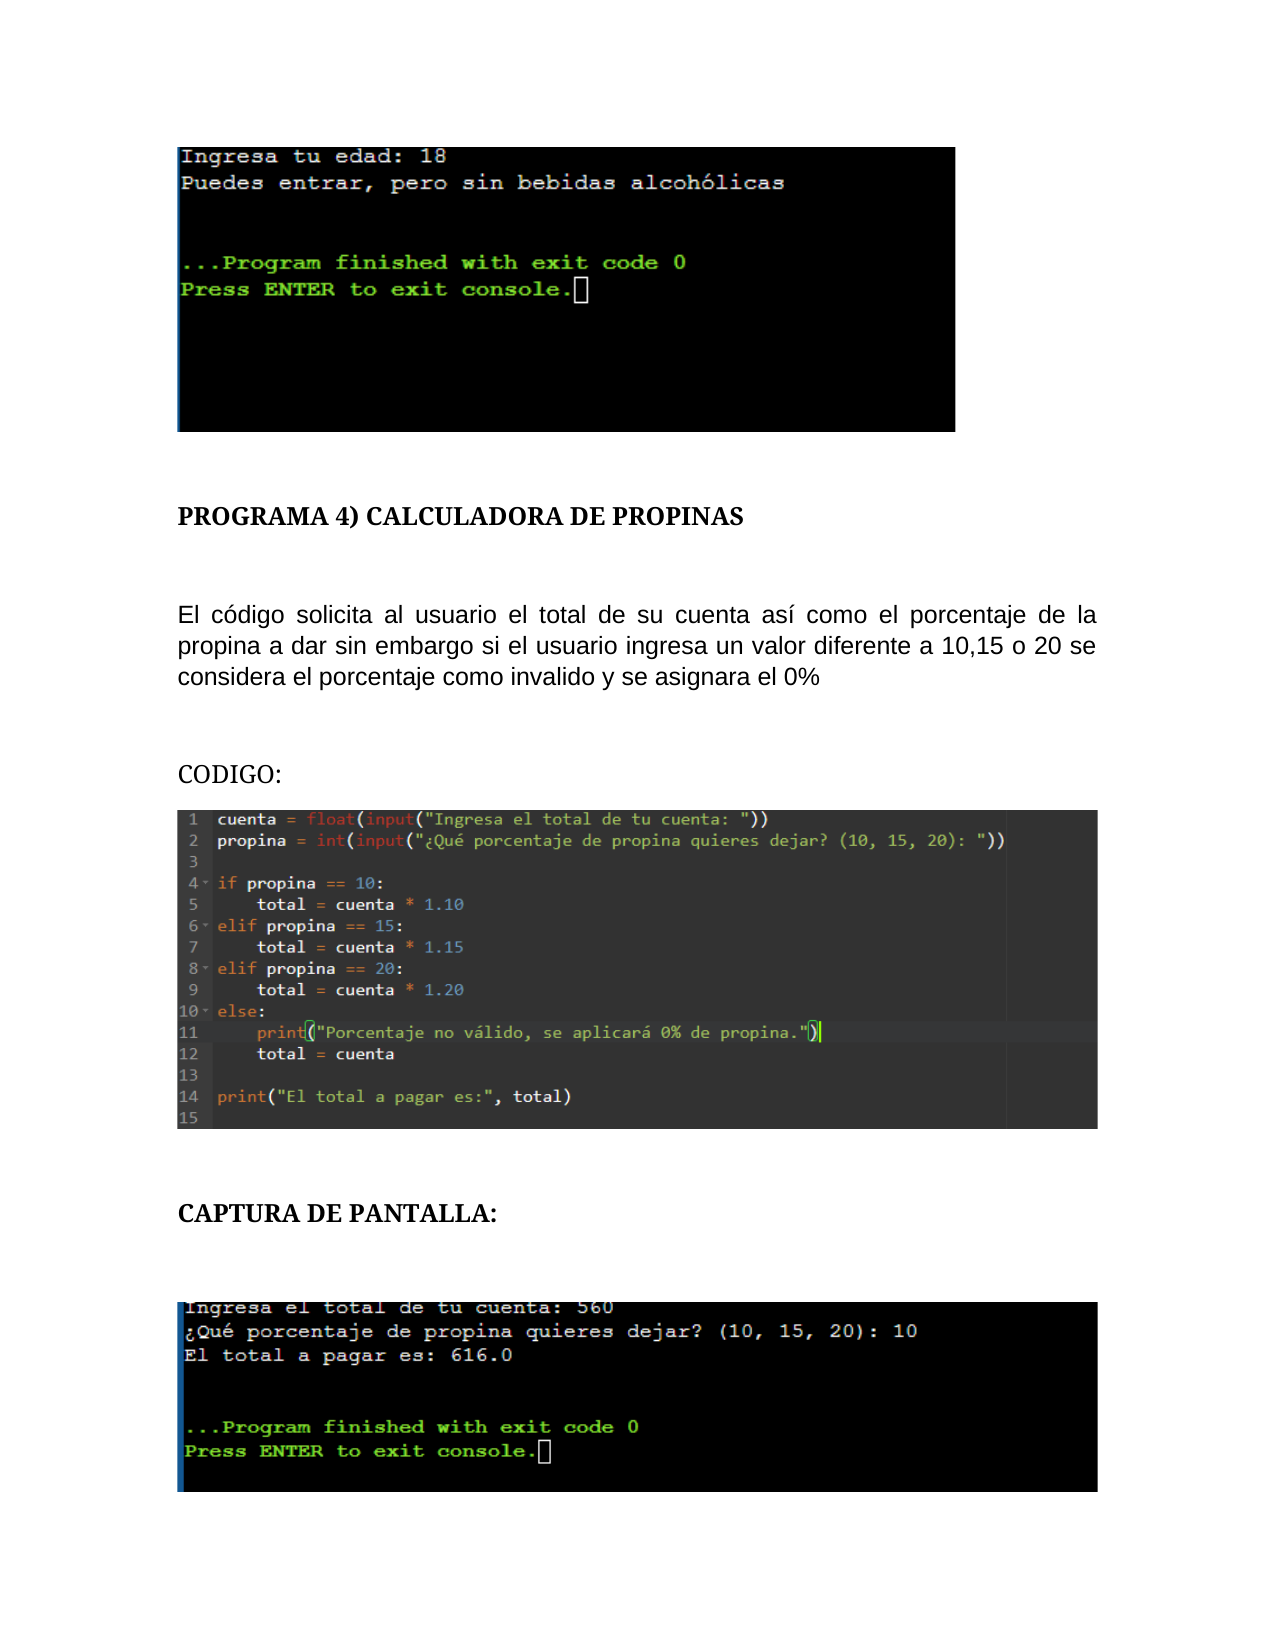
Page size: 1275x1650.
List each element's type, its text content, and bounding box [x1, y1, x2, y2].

text CODIGO: [177, 757, 1098, 791]
text PROGRAMA 4) CALCULADORA DE PROPINAS [177, 498, 1098, 533]
picture [177, 810, 1098, 1129]
picture [177, 1302, 1098, 1492]
text El código solicita al usuario el total de su cuenta así como el porcentaje de la propina a dar sin embargo si el usuario ingresa un valor diferente a 10,15 o 20 se considera el porcentaje como invalido y se asignara el 0% [177, 600, 1098, 691]
text CAPTURA DE PANTALLA: [177, 1195, 1098, 1229]
picture [177, 147, 956, 432]
